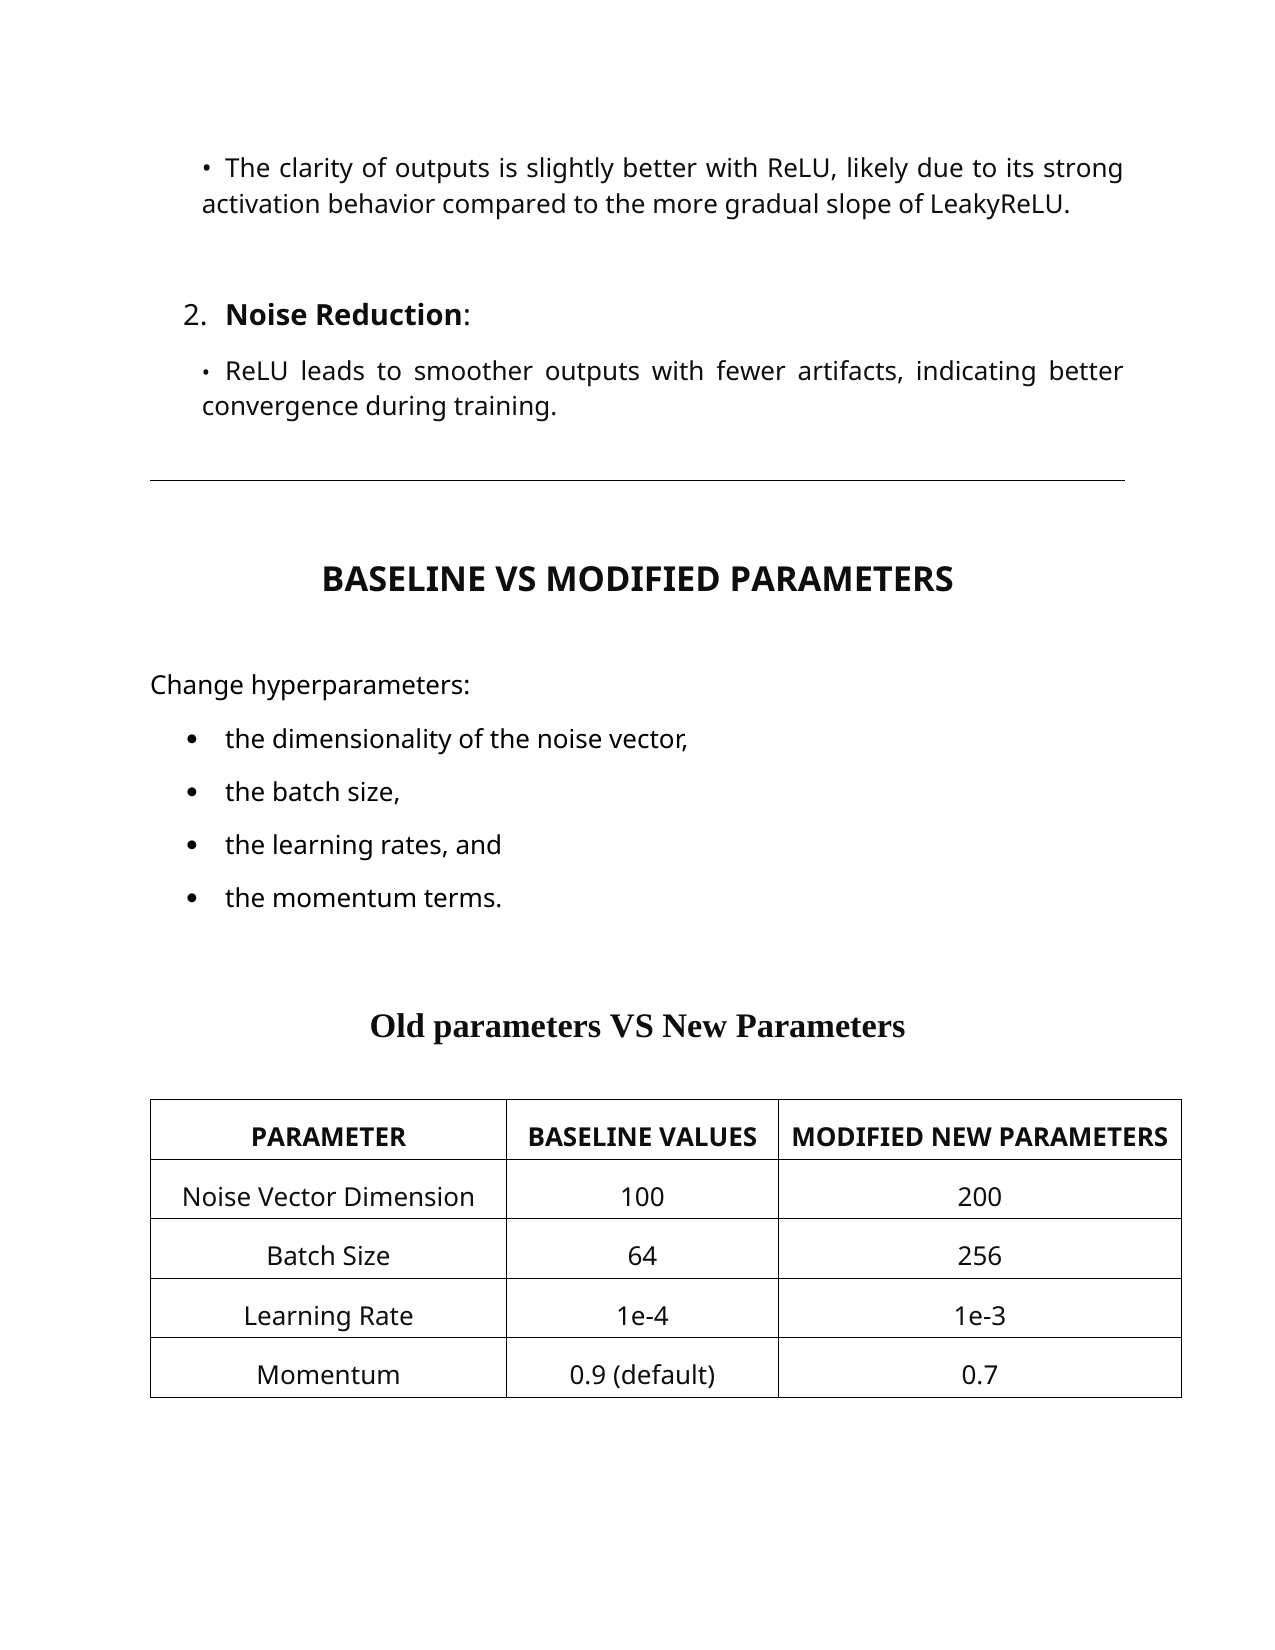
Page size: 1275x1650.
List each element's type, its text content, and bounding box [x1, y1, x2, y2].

table_cell 0.7 [779, 1338, 1181, 1397]
table_cell Batch Size [151, 1219, 506, 1278]
text Old parameters VS New Parameters [150, 1005, 1125, 1044]
table_cell 1e-3 [779, 1279, 1181, 1337]
table_cell Momentum [151, 1338, 506, 1397]
table_cell 200 [779, 1160, 1181, 1218]
list the dimensionality of the noise vector, [187, 720, 1125, 756]
table_header PARAMETER [151, 1100, 506, 1158]
table_cell Noise Vector Dimension [151, 1160, 506, 1218]
table_header BASELINE VALUES [507, 1100, 778, 1158]
list the momentum terms. [187, 880, 1125, 915]
text • ReLU leads to smoother outputs with fewer artifacts, indicating better convergence during training. [150, 352, 1125, 423]
list the batch size, [187, 773, 1125, 809]
table_cell 64 [507, 1219, 778, 1278]
text 2. Noise Reduction: [150, 294, 1125, 334]
table_cell 1e-4 [507, 1279, 778, 1337]
table_header MODIFIED NEW PARAMETERS [779, 1100, 1181, 1158]
text BASELINE VS MODIFIED PARAMETERS [150, 554, 1125, 601]
text Change hyperparameters: [150, 667, 1125, 702]
table_cell 100 [507, 1160, 778, 1218]
list the learning rates, and [187, 827, 1125, 862]
text • The clarity of outputs is slightly better with ReLU, likely due to its strong activation behavior compared to the more gradual slope of LeakyReLU. [150, 150, 1125, 221]
table_cell 0.9 (default) [507, 1338, 778, 1397]
table_cell 256 [779, 1219, 1181, 1278]
table_cell Learning Rate [151, 1279, 506, 1337]
